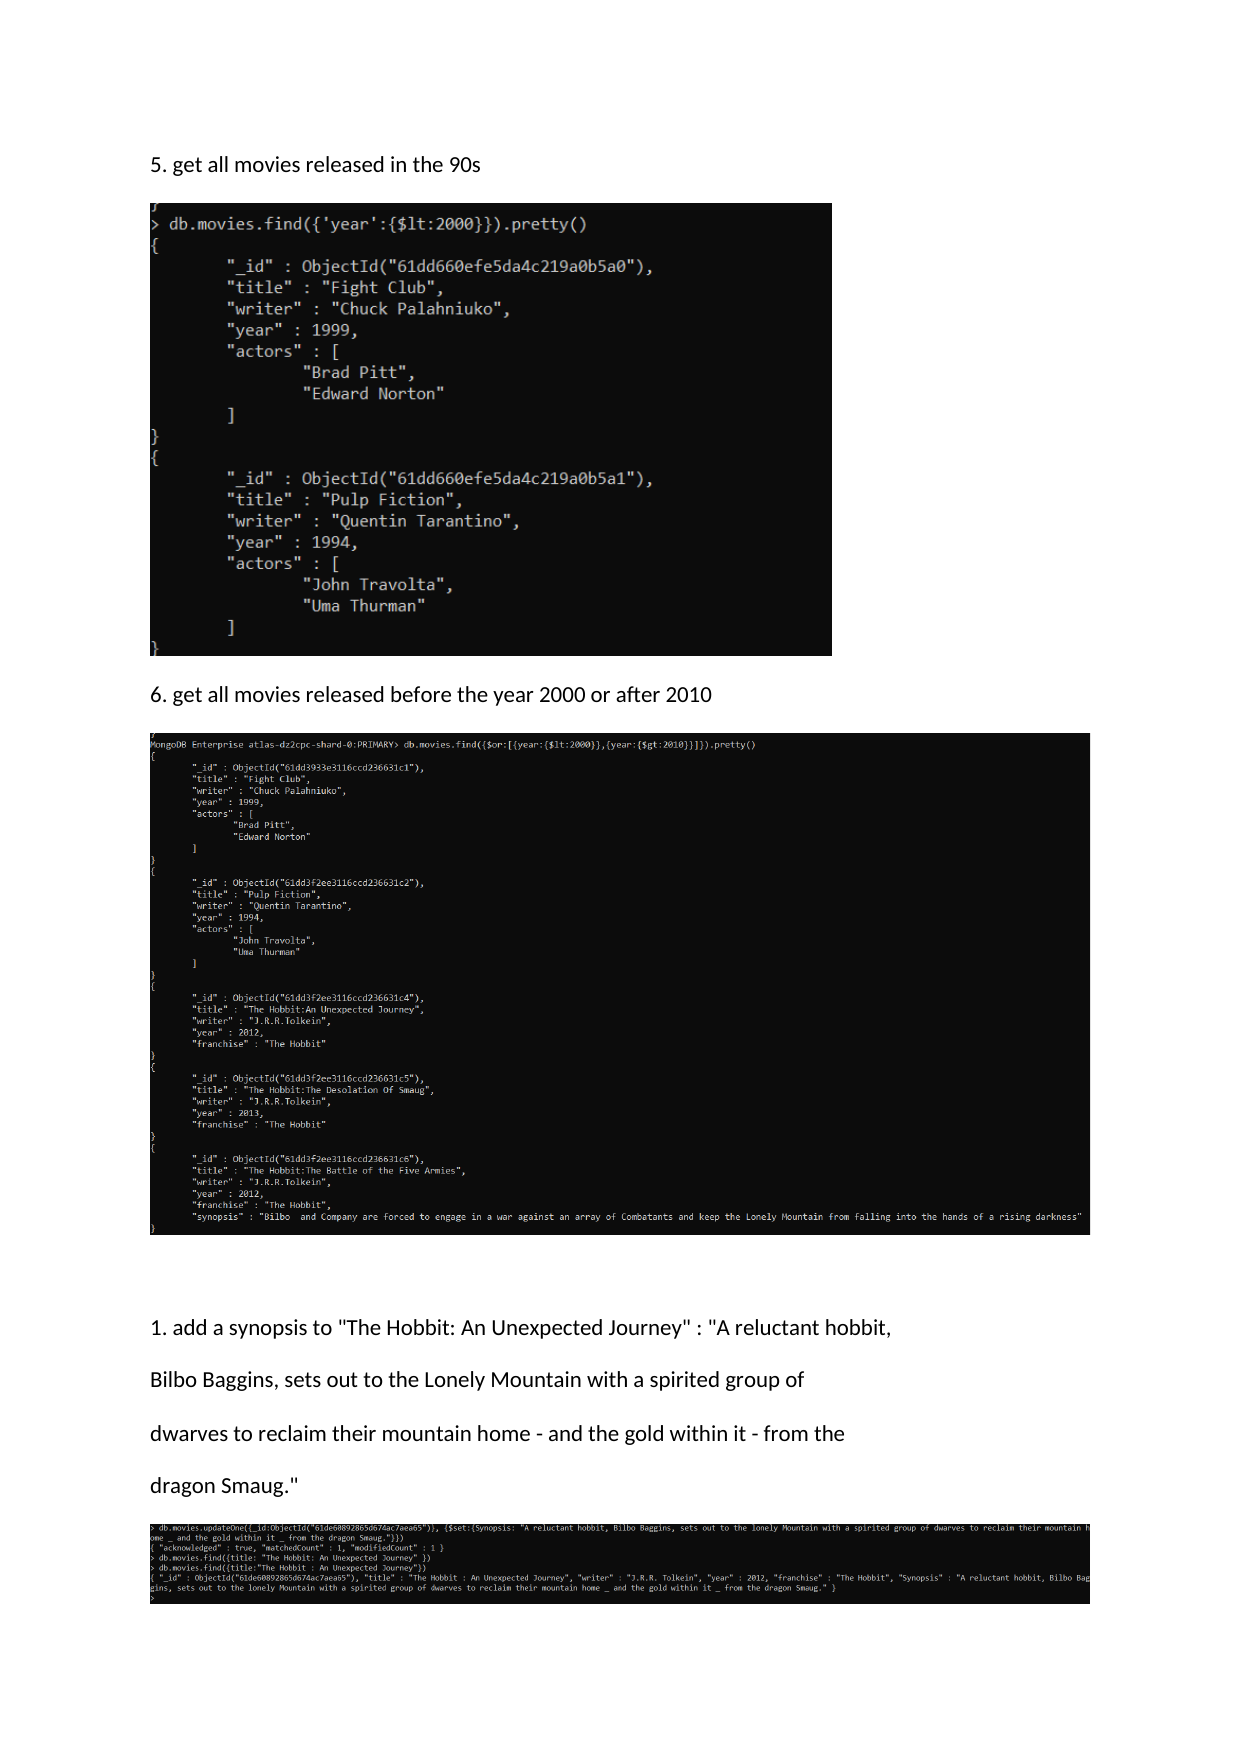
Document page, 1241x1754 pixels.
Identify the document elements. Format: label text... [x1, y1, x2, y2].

text 6. get all movies released before the year 2000 or after 2010 [150, 681, 1090, 708]
text Bilbo Baggins, sets out to the Lonely Mountain with a spirited group of [150, 1366, 1090, 1394]
text 5. get all movies released in the 90s [150, 150, 1090, 178]
text dwarves to reclaim their mountain home - and the gold within it - from the [150, 1419, 1090, 1447]
text 1. add a synopsis to "The Hobbit: An Unexpected Journey" : "A reluctant hobbit, [150, 1313, 1090, 1341]
picture [150, 203, 832, 656]
text dragon Smaug." [150, 1472, 1090, 1500]
picture [150, 733, 1091, 1235]
picture [150, 1524, 1091, 1604]
